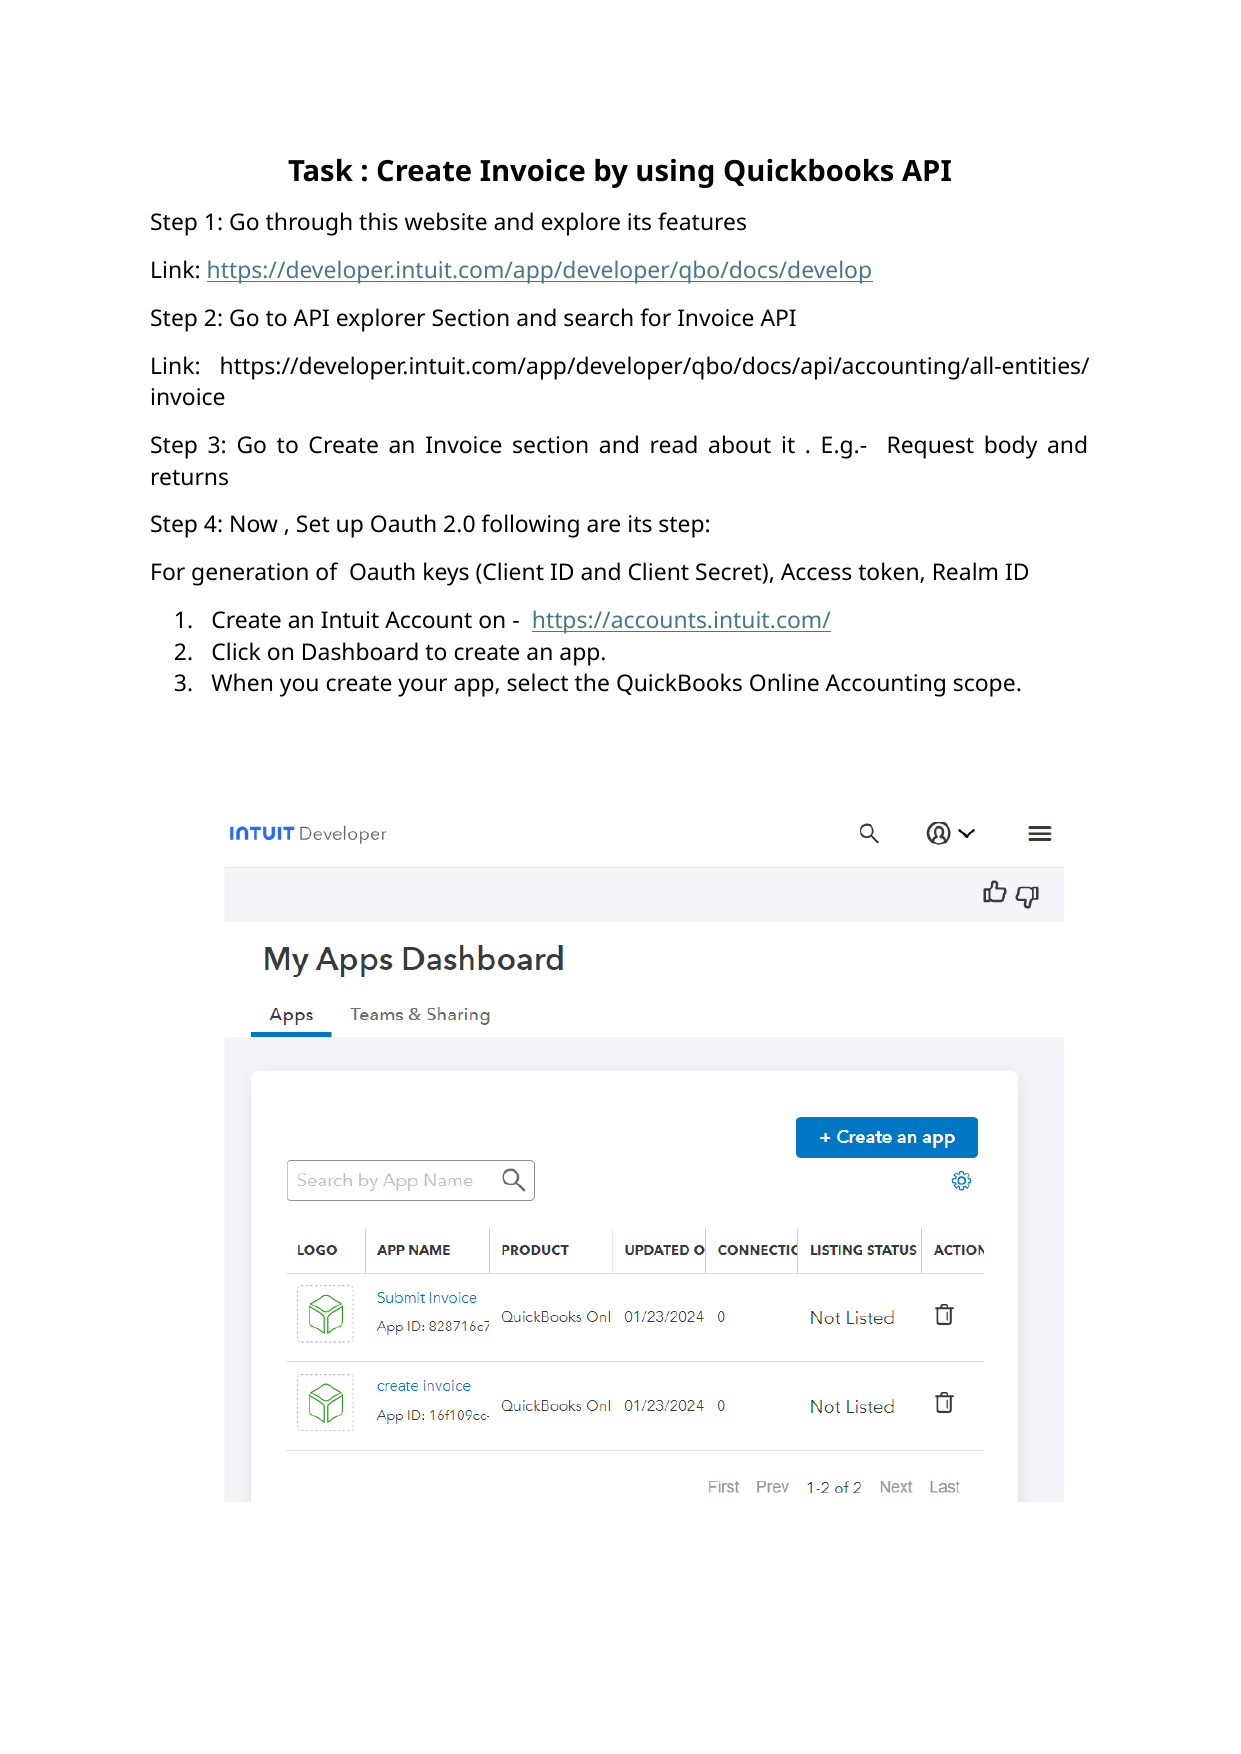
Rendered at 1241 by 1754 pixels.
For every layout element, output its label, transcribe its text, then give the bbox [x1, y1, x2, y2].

text Task : Create Invoice by using Quickbooks API [150, 150, 1090, 190]
text Link: https://developer.intuit.com/app/developer/qbo/docs/develop [150, 254, 1090, 286]
text Step 2: Go to API explorer Section and search for Invoice API [150, 302, 1090, 333]
text For generation of Oauth keys (Client ID and Client Secret), Access token, Realm ID [150, 556, 1090, 588]
text Step 1: Go through this website and explore its features [150, 206, 1090, 238]
picture [223, 822, 1063, 1500]
list When you create your app, select the QuickBooks Online Accounting scope. [174, 667, 1090, 698]
text Step 4: Now , Set up Oauth 2.0 following are its step: [150, 508, 1090, 540]
text Step 3: Go to Create an Invoice section and read about it . E.g.- Request body and returns [150, 429, 1090, 492]
list Create an Intuit Account on - https://accounts.intuit.com/ [174, 604, 1090, 636]
text Link: https://developer.intuit.com/app/developer/qbo/docs/api/accounting/all-entities/invoice [150, 350, 1090, 413]
list Click on Dashboard to create an app. [174, 636, 1090, 667]
